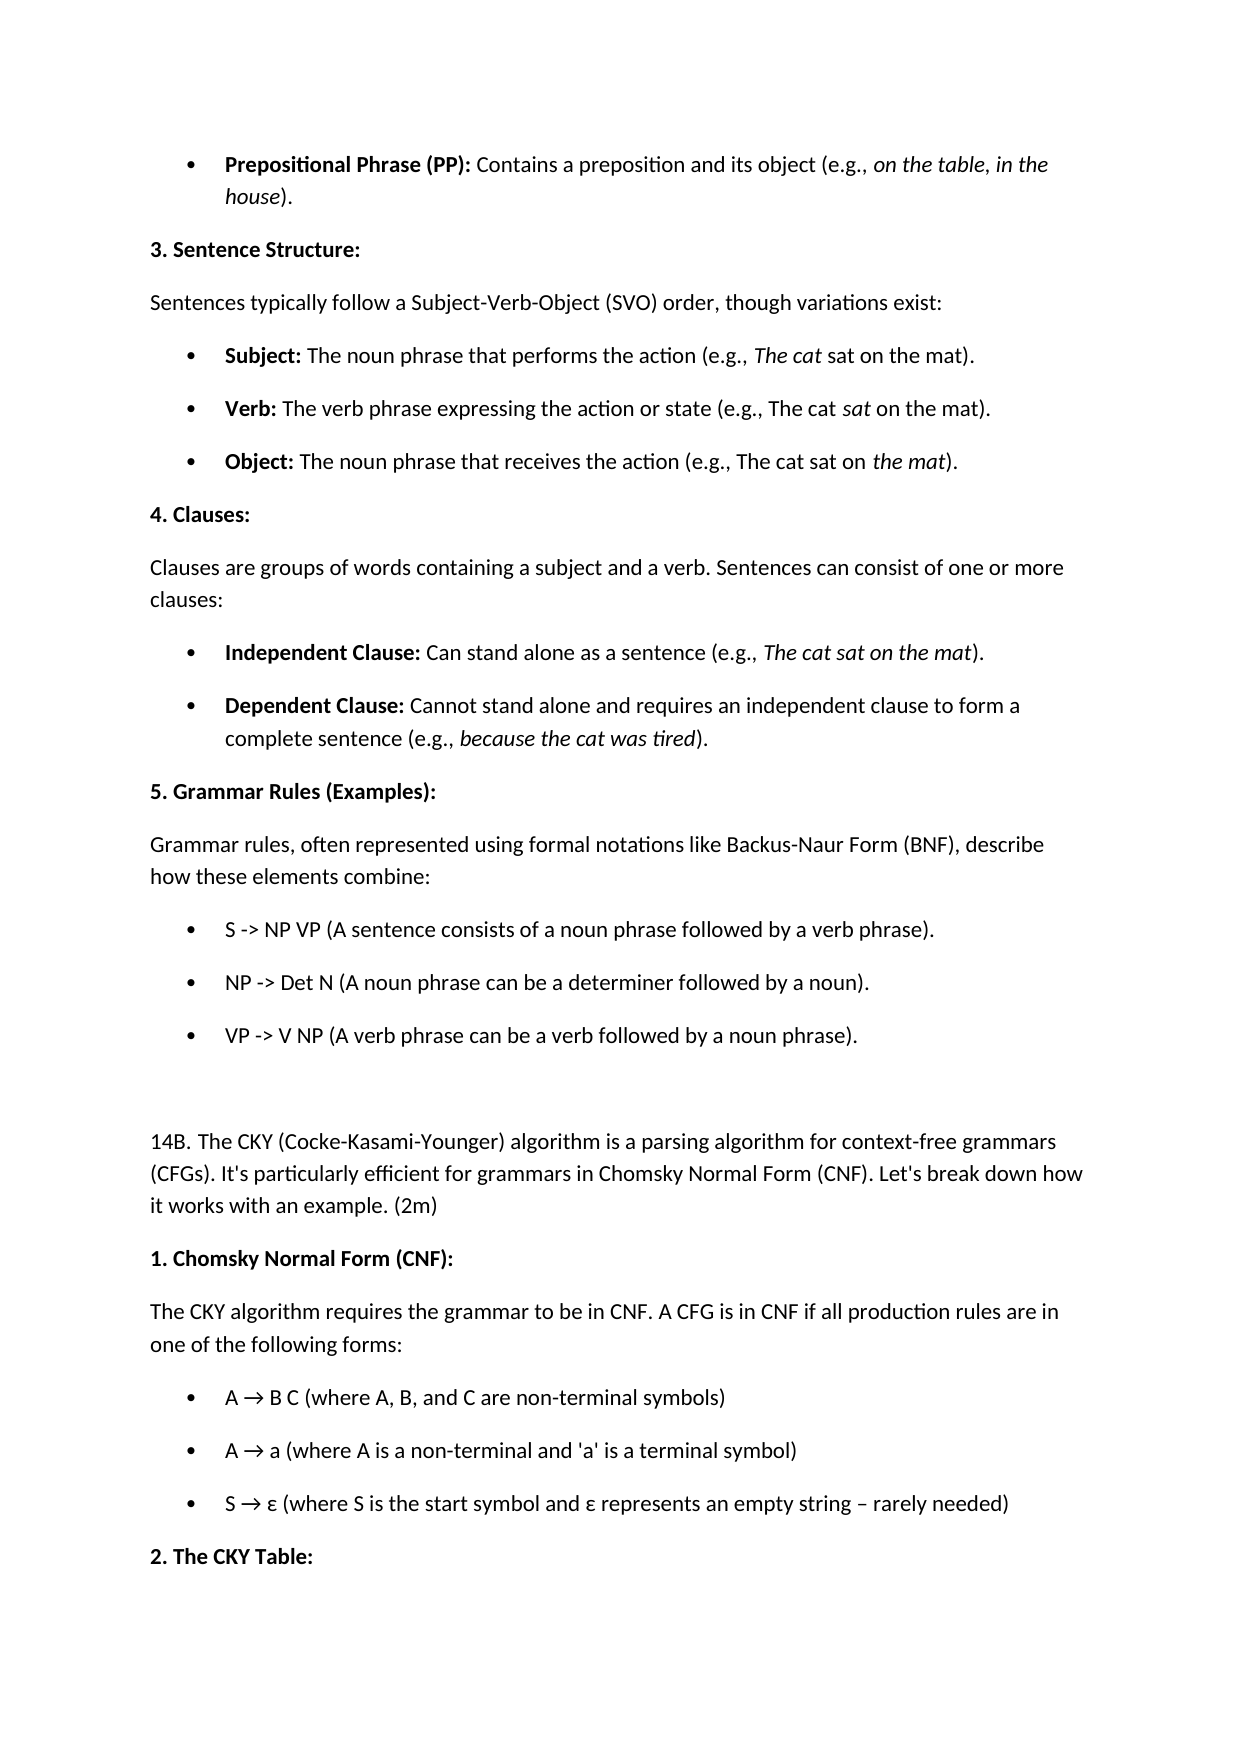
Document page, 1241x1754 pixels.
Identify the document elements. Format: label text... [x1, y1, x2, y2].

text Clauses are groups of words containing a subject and a verb. Sentences can consist of one or more clauses: [150, 553, 1090, 613]
list S → ε (where S is the start symbol and ε represents an empty string – rarely needed) [187, 1489, 1090, 1517]
text The CKY algorithm requires the grammar to be in CNF. A CFG is in CNF if all production rules are in one of the following forms: [150, 1297, 1090, 1358]
list Independent Clause: Can stand alone as a sentence (e.g., The cat sat on the mat). [187, 638, 1090, 667]
list Dependent Clause: Cannot stand alone and requires an independent clause to form a complete sentence (e.g., because the cat was tired). [187, 692, 1090, 752]
list A → a (where A is a non-terminal and 'a' is a terminal symbol) [187, 1436, 1090, 1464]
text Grammar rules, often represented using formal notations like Backus-Naur Form (BNF), describe how these elements combine: [150, 830, 1090, 890]
text 5. Grammar Rules (Examples): [150, 777, 1090, 805]
list Object: The noun phrase that receives the action (e.g., The cat sat on the mat). [187, 447, 1090, 475]
text 2. The CKY Table: [150, 1542, 1090, 1570]
list A → B C (where A, B, and C are non-terminal symbols) [187, 1383, 1090, 1411]
list S -> NP VP (A sentence consists of a noun phrase followed by a verb phrase). [187, 915, 1090, 943]
list NP -> Det N (A noun phrase can be a determiner followed by a noun). [187, 968, 1090, 996]
text 1. Chomsky Normal Form (CNF): [150, 1244, 1090, 1272]
text 14B. The CKY (Cocke-Kasami-Younger) algorithm is a parsing algorithm for context-free grammars (CFGs). It's particularly efficient for grammars in Chomsky Normal Form (CNF). Let's break down how it works with an example. (2m) [150, 1127, 1090, 1219]
text 3. Sentence Structure: [150, 235, 1090, 263]
list Verb: The verb phrase expressing the action or state (e.g., The cat sat on the mat). [187, 394, 1090, 422]
list Subject: The noun phrase that performs the action (e.g., The cat sat on the mat). [187, 341, 1090, 369]
text Sentences typically follow a Subject-Verb-Object (SVO) order, though variations exist: [150, 288, 1090, 316]
list Prepositional Phrase (PP): Contains a preposition and its object (e.g., on the table, in the house). [187, 150, 1090, 210]
text 4. Clauses: [150, 500, 1090, 528]
list VP -> V NP (A verb phrase can be a verb followed by a noun phrase). [187, 1021, 1090, 1049]
